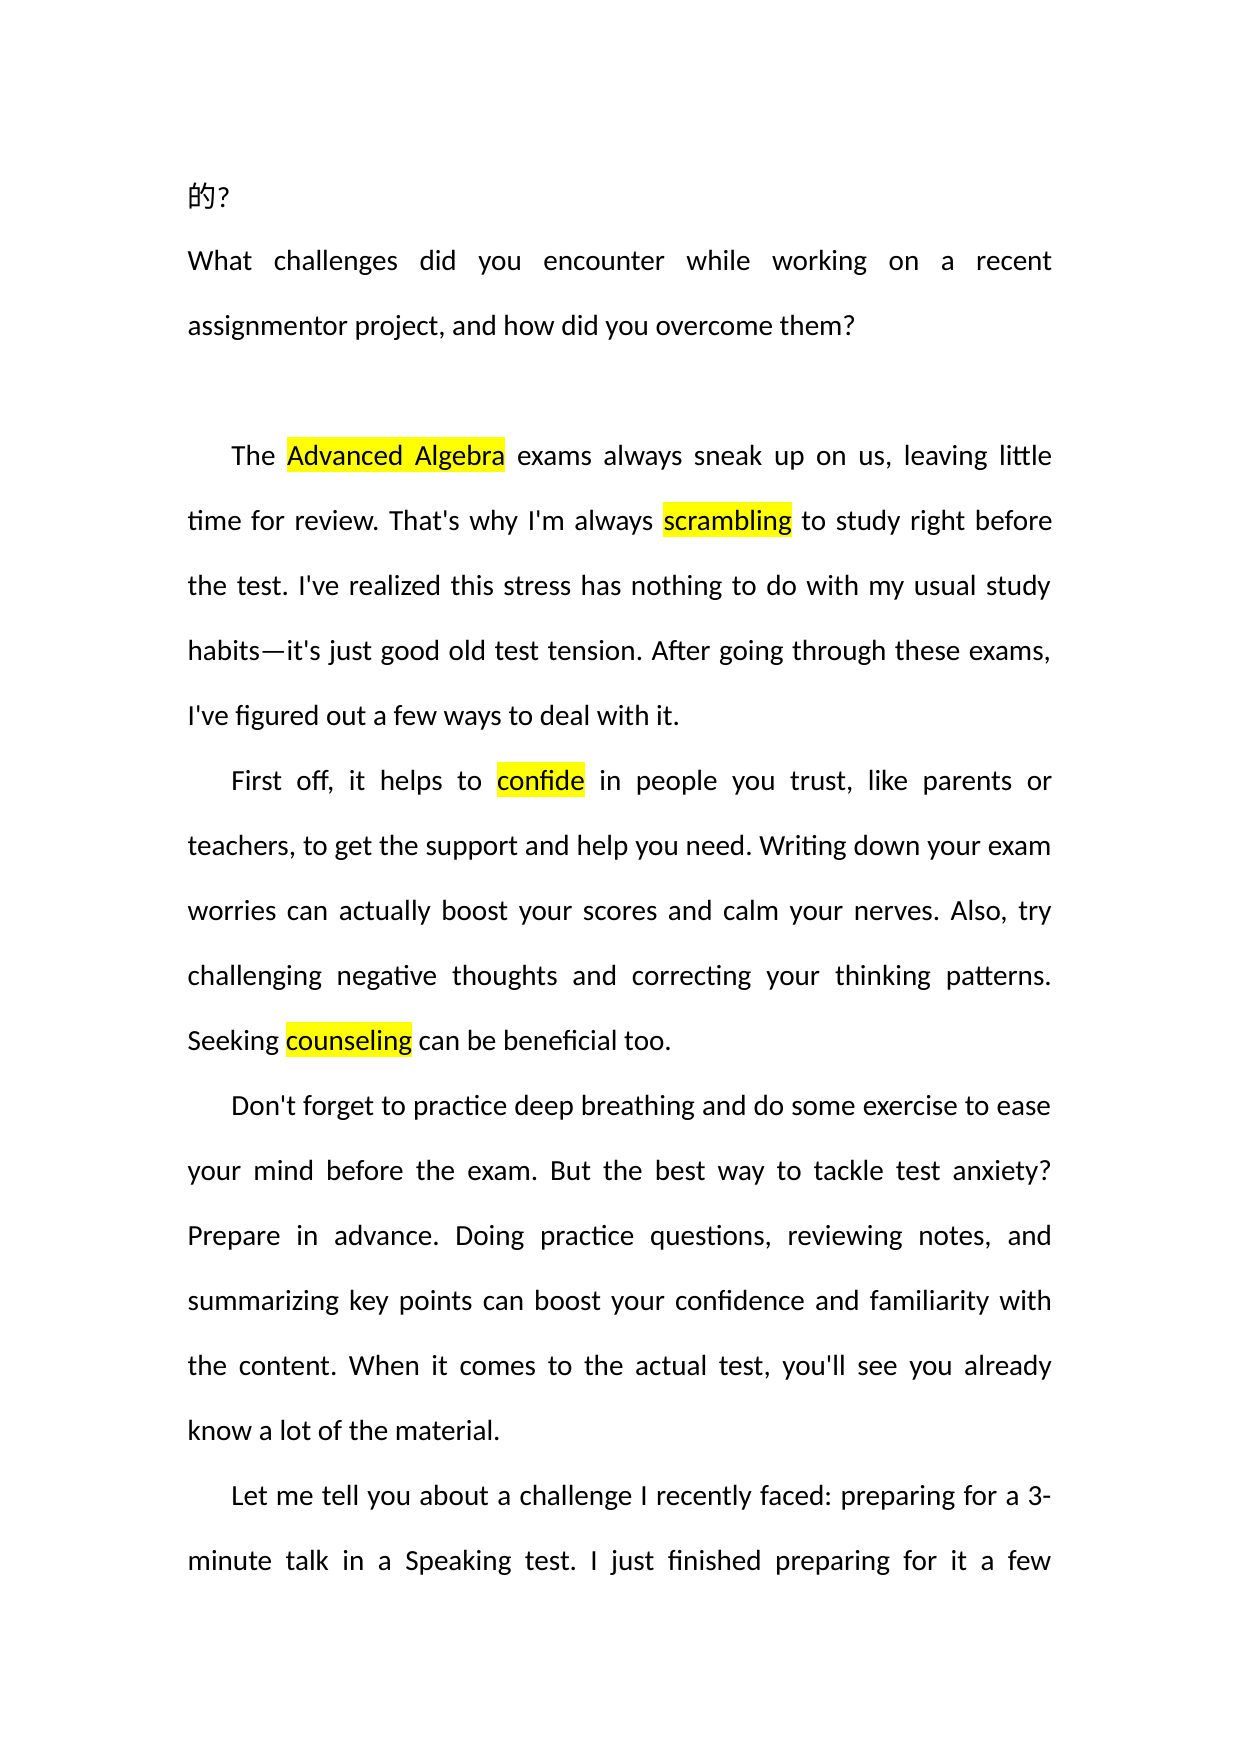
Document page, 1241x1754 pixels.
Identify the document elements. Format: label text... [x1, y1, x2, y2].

list Don't forget to practice deep breathing and do some exercise to ease your mind before the exam. But the best way to tackle test anxiety? Prepare in advance. Doing practice questions, reviewing notes, and summarizing key points can boost your confidence and familiarity with the content. When it comes to the actual test, you'll see you already know a lot of the material. [187, 1072, 1053, 1462]
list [187, 162, 1053, 227]
list The Advanced Algebra exams always sneak up on us, leaving little time for review. That's why I'm always scrambling to study right before the test. I've realized this stress has nothing to do with my usual study habits—it's just good old test tension. After going through these exams, I've figured out a few ways to deal with it. [187, 422, 1053, 747]
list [187, 1462, 1053, 1592]
list First off, it helps to confide in people you trust, like parents or teachers, to get the support and help you need. Writing down your exam worries can actually boost your scores and calm your nerves. Also, try challenging negative thoughts and correcting your thinking patterns. Seeking counseling can be beneficial too. [187, 747, 1053, 1072]
list What challenges did you encounter while working on a recent assignmentor project, and how did you overcome them? [187, 227, 1053, 357]
